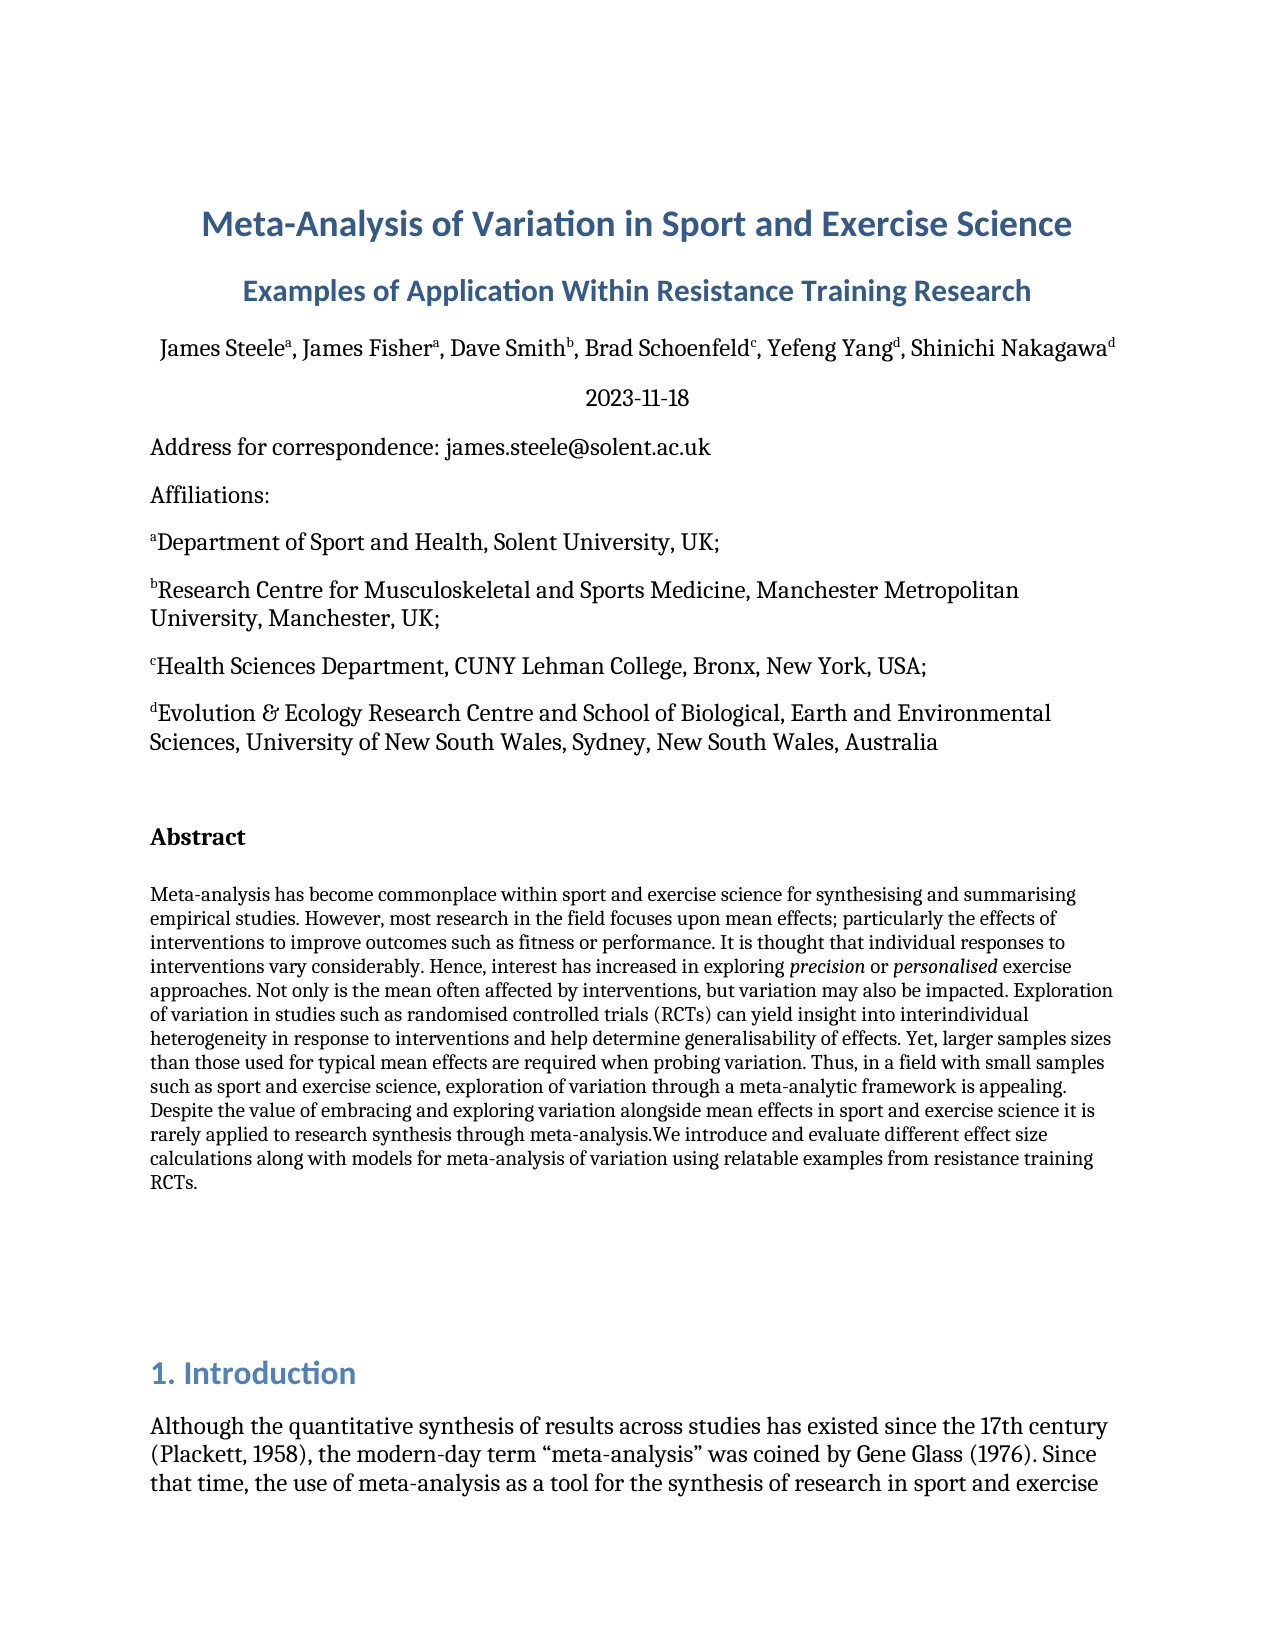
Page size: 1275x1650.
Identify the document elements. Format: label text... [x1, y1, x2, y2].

text 2023-11-18 [150, 383, 1125, 412]
subtitle 1. Introduction [150, 1352, 1125, 1393]
text Address for correspondence: james.steele@solent.ac.uk [150, 433, 1125, 462]
title Meta-Analysis of Variation in Sport and Exercise Science [150, 200, 1125, 246]
subtitle Examples of Application Within Resistance Training Research [150, 271, 1125, 309]
text Affiliations: [150, 481, 1125, 509]
text aDepartment of Sport and Health, Solent University, UK; [150, 528, 1125, 557]
text bResearch Centre for Musculoskeletal and Sports Medicine, Manchester Metropolitan University, Manchester, UK; [150, 576, 1125, 633]
text cHealth Sciences Department, CUNY Lehman College, Bronx, New York, USA; [150, 652, 1125, 681]
text Abstract [150, 823, 1125, 852]
text James Steelea, James Fishera, Dave Smithb, Brad Schoenfeldc, Yefeng Yangd, Shinichi Nakagawad [150, 334, 1125, 363]
text Meta-analysis has become commonplace within sport and exercise science for synthesising and summarising empirical studies. However, most research in the field focuses upon mean effects; particularly the effects of interventions to improve outcomes such as fitness or performance. It is thought that individual responses to interventions vary considerably. Hence, interest has increased in exploring precision or personalised exercise approaches. Not only is the mean often affected by interventions, but variation may also be impacted. Exploration of variation in studies such as randomised controlled trials (RCTs) can yield insight into interindividual heterogeneity in response to interventions and help determine generalisability of effects. Yet, larger samples sizes than those used for typical mean effects are required when probing variation. Thus, in a field with small samples such as sport and exercise science, exploration of variation through a meta-analytic framework is appealing. Despite the value of embracing and exploring variation alongside mean effects in sport and exercise science it is rarely applied to research synthesis through meta-analysis.We introduce and evaluate different effect size calculations along with models for meta-analysis of variation using relatable examples from resistance training RCTs. [150, 883, 1125, 1194]
text dEvolution & Ecology Research Centre and School of Biological, Earth and Environmental Sciences, University of New South Wales, Sydney, New South Wales, Australia [150, 699, 1125, 757]
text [150, 1412, 1125, 1498]
